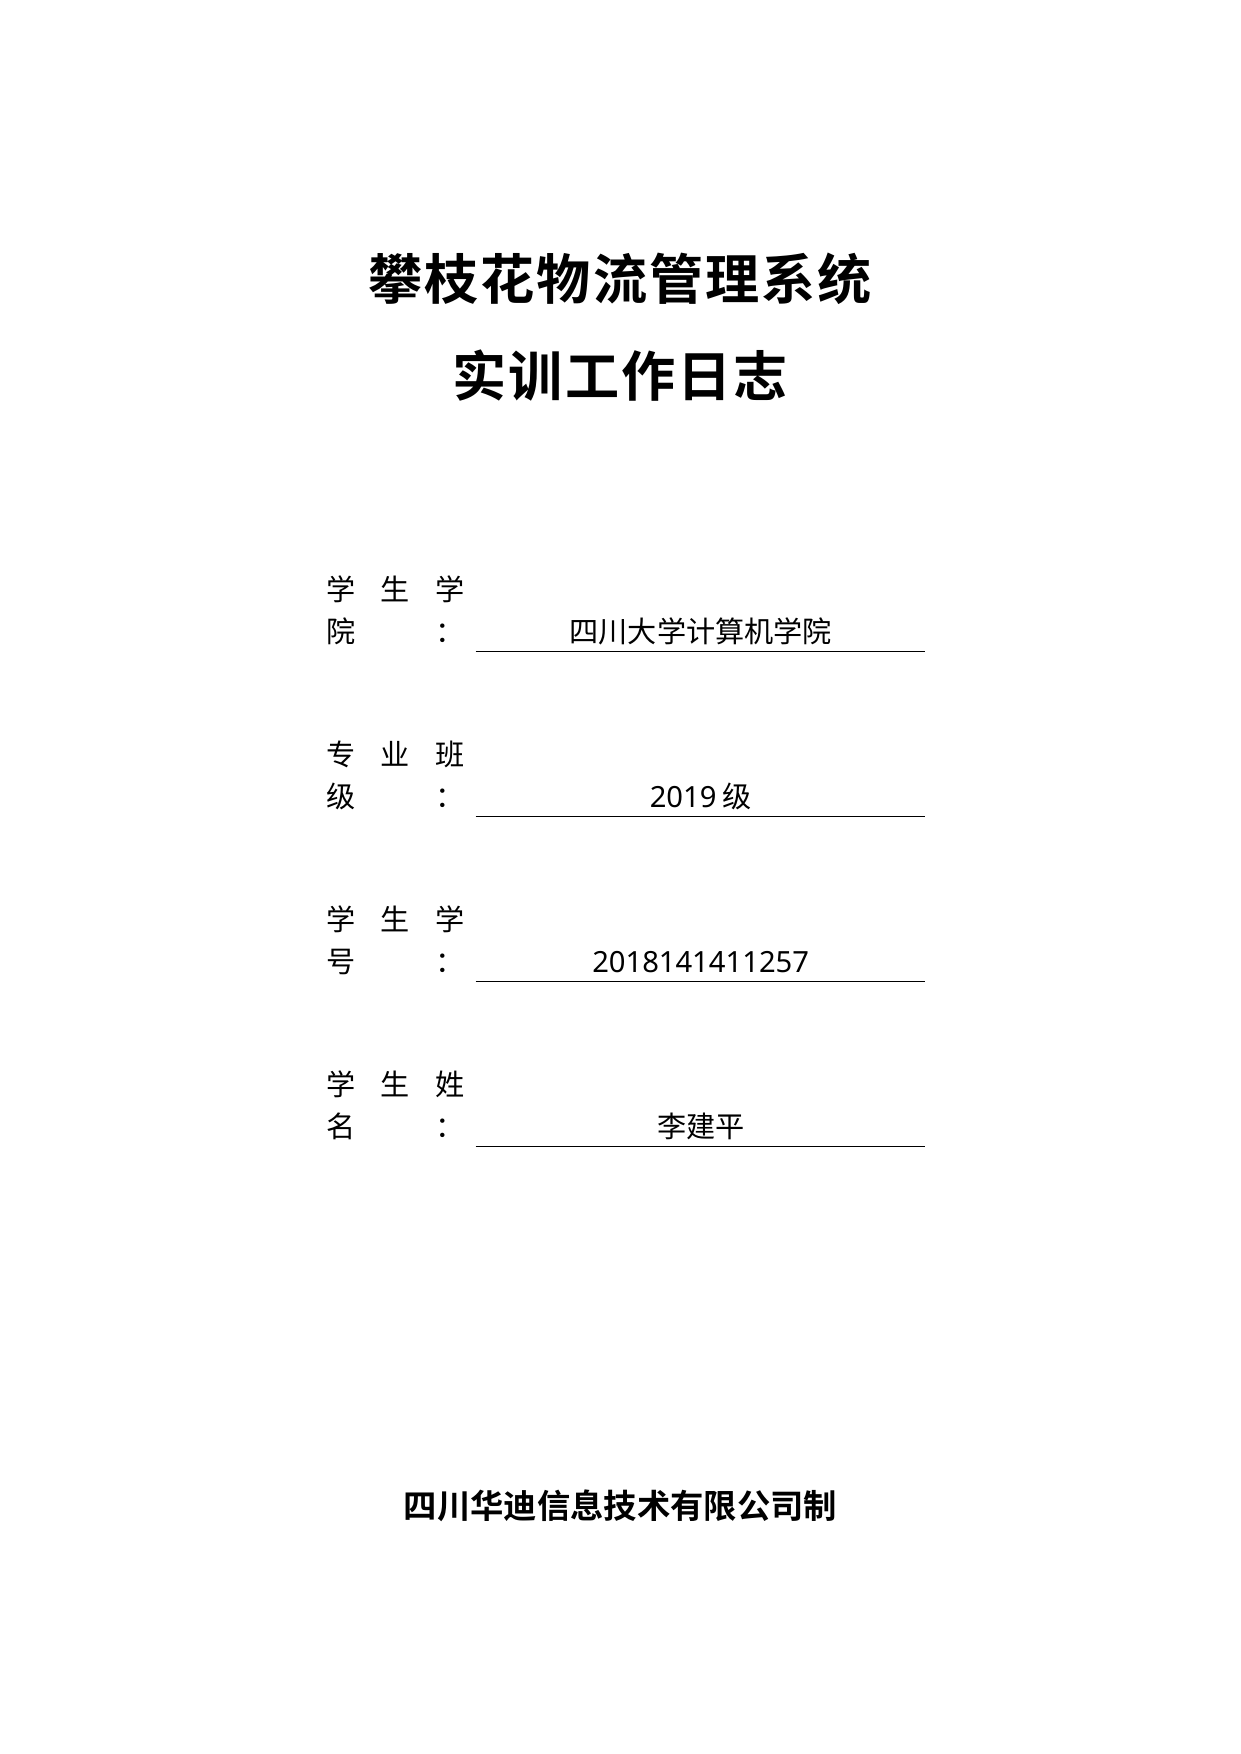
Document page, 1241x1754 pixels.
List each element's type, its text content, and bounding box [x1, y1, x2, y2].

table_cell 李建平 [476, 982, 925, 1146]
text 实训工作日志 [187, 324, 1053, 422]
text 四川华迪信息技术有限公司制 [187, 1472, 1053, 1537]
table_cell 2018141411257 [476, 817, 925, 981]
text 攀枝花物流管理系统 [187, 227, 1053, 324]
table_cell 学生姓名： [315, 981, 476, 1146]
table_cell 学生学号： [315, 816, 476, 981]
table_cell 2019级 [476, 652, 925, 816]
table_header 四川大学计算机学院 [476, 487, 925, 651]
table_header 学生学院： [315, 487, 476, 651]
table_cell 专业班级： [315, 651, 476, 816]
